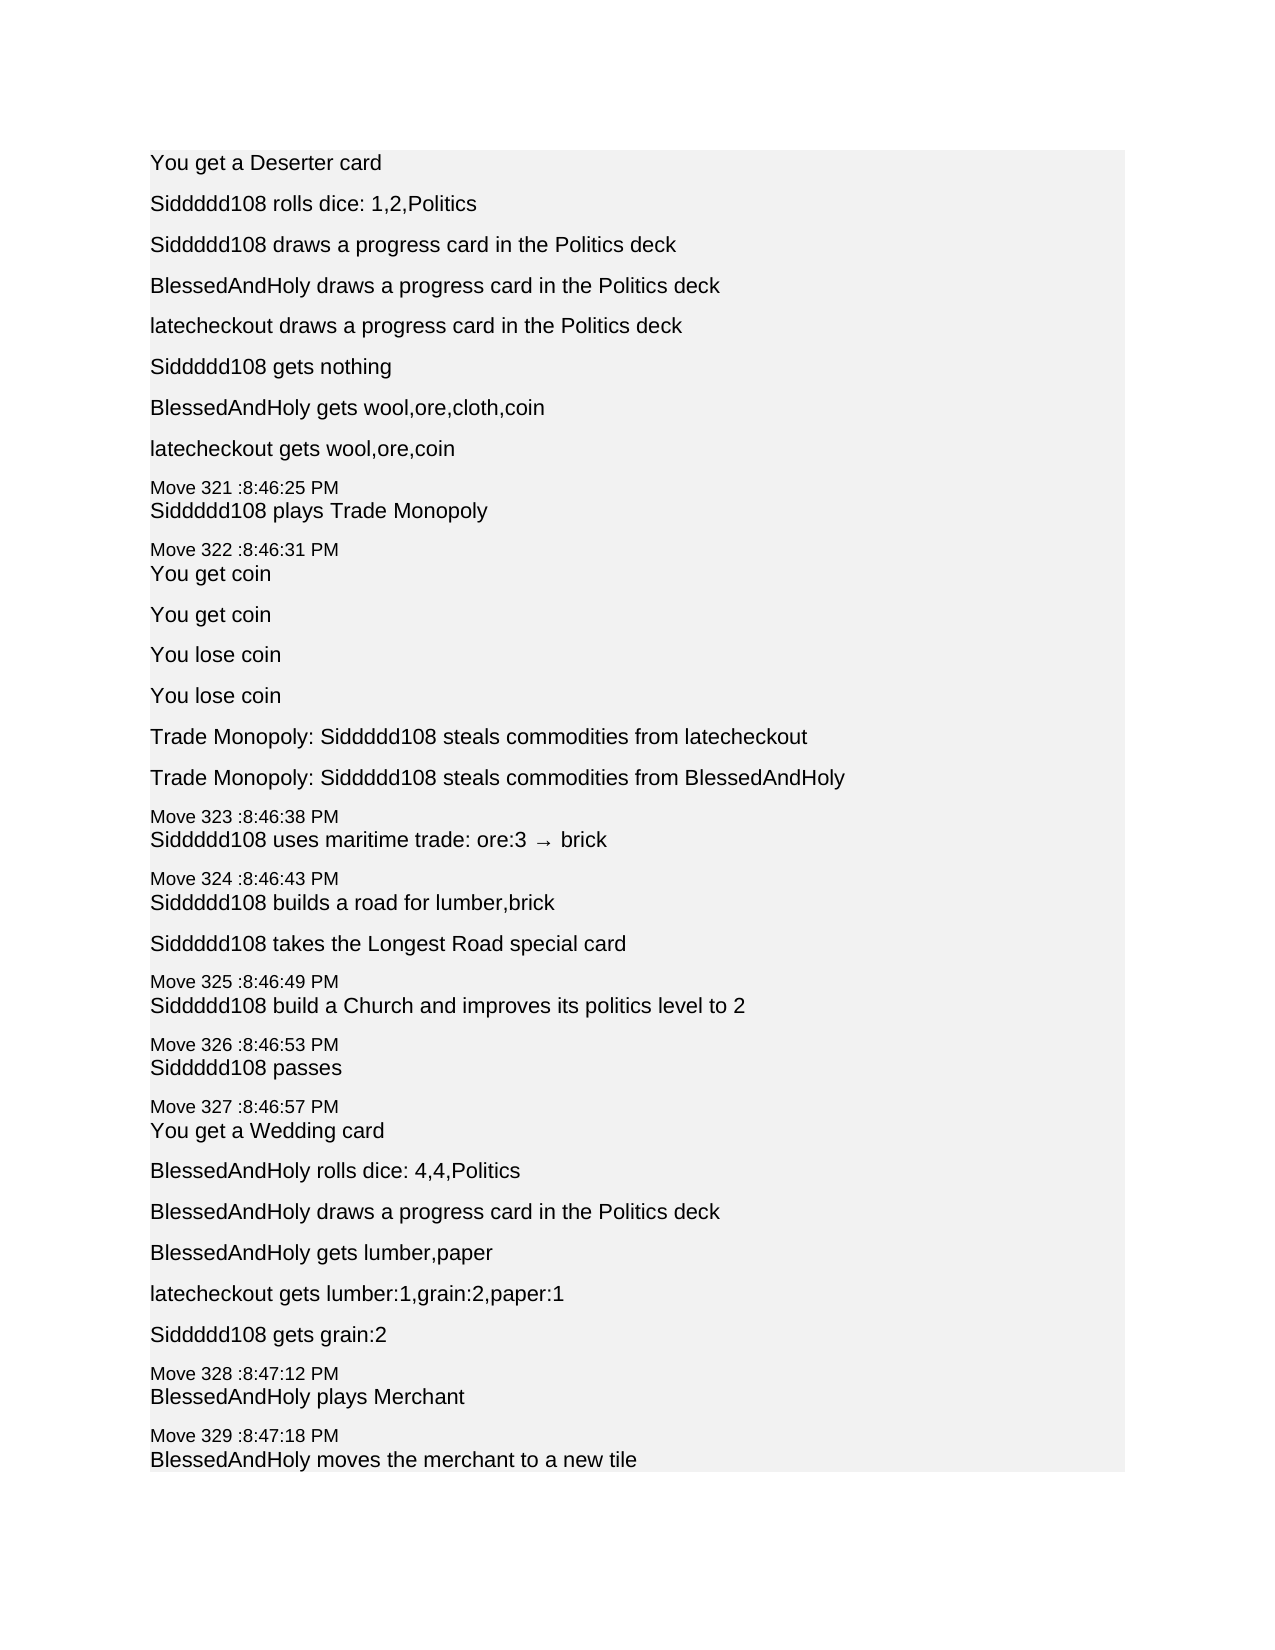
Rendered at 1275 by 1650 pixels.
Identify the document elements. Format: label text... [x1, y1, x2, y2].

text Siddddd108 gets nothing [150, 354, 1125, 379]
text latecheckout draws a progress card in the Politics deck [150, 313, 1125, 338]
text Move 328 :8:47:12 PM [150, 1363, 1125, 1384]
text Siddddd108 passes [150, 1055, 1125, 1080]
text BlessedAndHoly rolls dice: 4,4,Politics [150, 1158, 1125, 1184]
text BlessedAndHoly gets lumber,paper [150, 1240, 1125, 1265]
text latecheckout gets lumber:1,grain:2,paper:1 [150, 1281, 1125, 1306]
text BlessedAndHoly draws a progress card in the Politics deck [150, 1199, 1125, 1224]
text Siddddd108 build a Church and improves its politics level to 2 [150, 993, 1125, 1018]
text Move 323 :8:46:38 PM [150, 806, 1125, 827]
text You get a Wedding card [150, 1118, 1125, 1143]
text You lose coin [150, 642, 1125, 667]
text Trade Monopoly: Siddddd108 steals commodities from latecheckout [150, 724, 1125, 749]
text Move 325 :8:46:49 PM [150, 971, 1125, 993]
text You get coin [150, 561, 1125, 586]
text You get coin [150, 601, 1125, 627]
text BlessedAndHoly moves the merchant to a new tile [150, 1447, 1125, 1472]
text Move 327 :8:46:57 PM [150, 1096, 1125, 1118]
text Siddddd108 plays Trade Monopoly [150, 498, 1125, 523]
text Move 326 :8:46:53 PM [150, 1034, 1125, 1055]
text Siddddd108 rolls dice: 1,2,Politics [150, 191, 1125, 216]
text Siddddd108 uses maritime trade: ore:3 → brick [150, 827, 1125, 852]
text You lose coin [150, 683, 1125, 708]
text Siddddd108 takes the Longest Road special card [150, 930, 1125, 956]
text BlessedAndHoly draws a progress card in the Politics deck [150, 272, 1125, 298]
text Move 329 :8:47:18 PM [150, 1425, 1125, 1447]
text Siddddd108 draws a progress card in the Politics deck [150, 232, 1125, 257]
text Trade Monopoly: Siddddd108 steals commodities from BlessedAndHoly [150, 765, 1125, 790]
text Move 324 :8:46:43 PM [150, 868, 1125, 889]
text Move 321 :8:46:25 PM [150, 477, 1125, 498]
text Move 322 :8:46:31 PM [150, 539, 1125, 561]
text BlessedAndHoly gets wool,ore,cloth,coin [150, 395, 1125, 420]
text Siddddd108 gets grain:2 [150, 1322, 1125, 1347]
text latecheckout gets wool,ore,coin [150, 436, 1125, 461]
text Siddddd108 builds a road for lumber,brick [150, 889, 1125, 915]
text You get a Deserter card [150, 150, 1125, 175]
text BlessedAndHoly plays Merchant [150, 1384, 1125, 1409]
